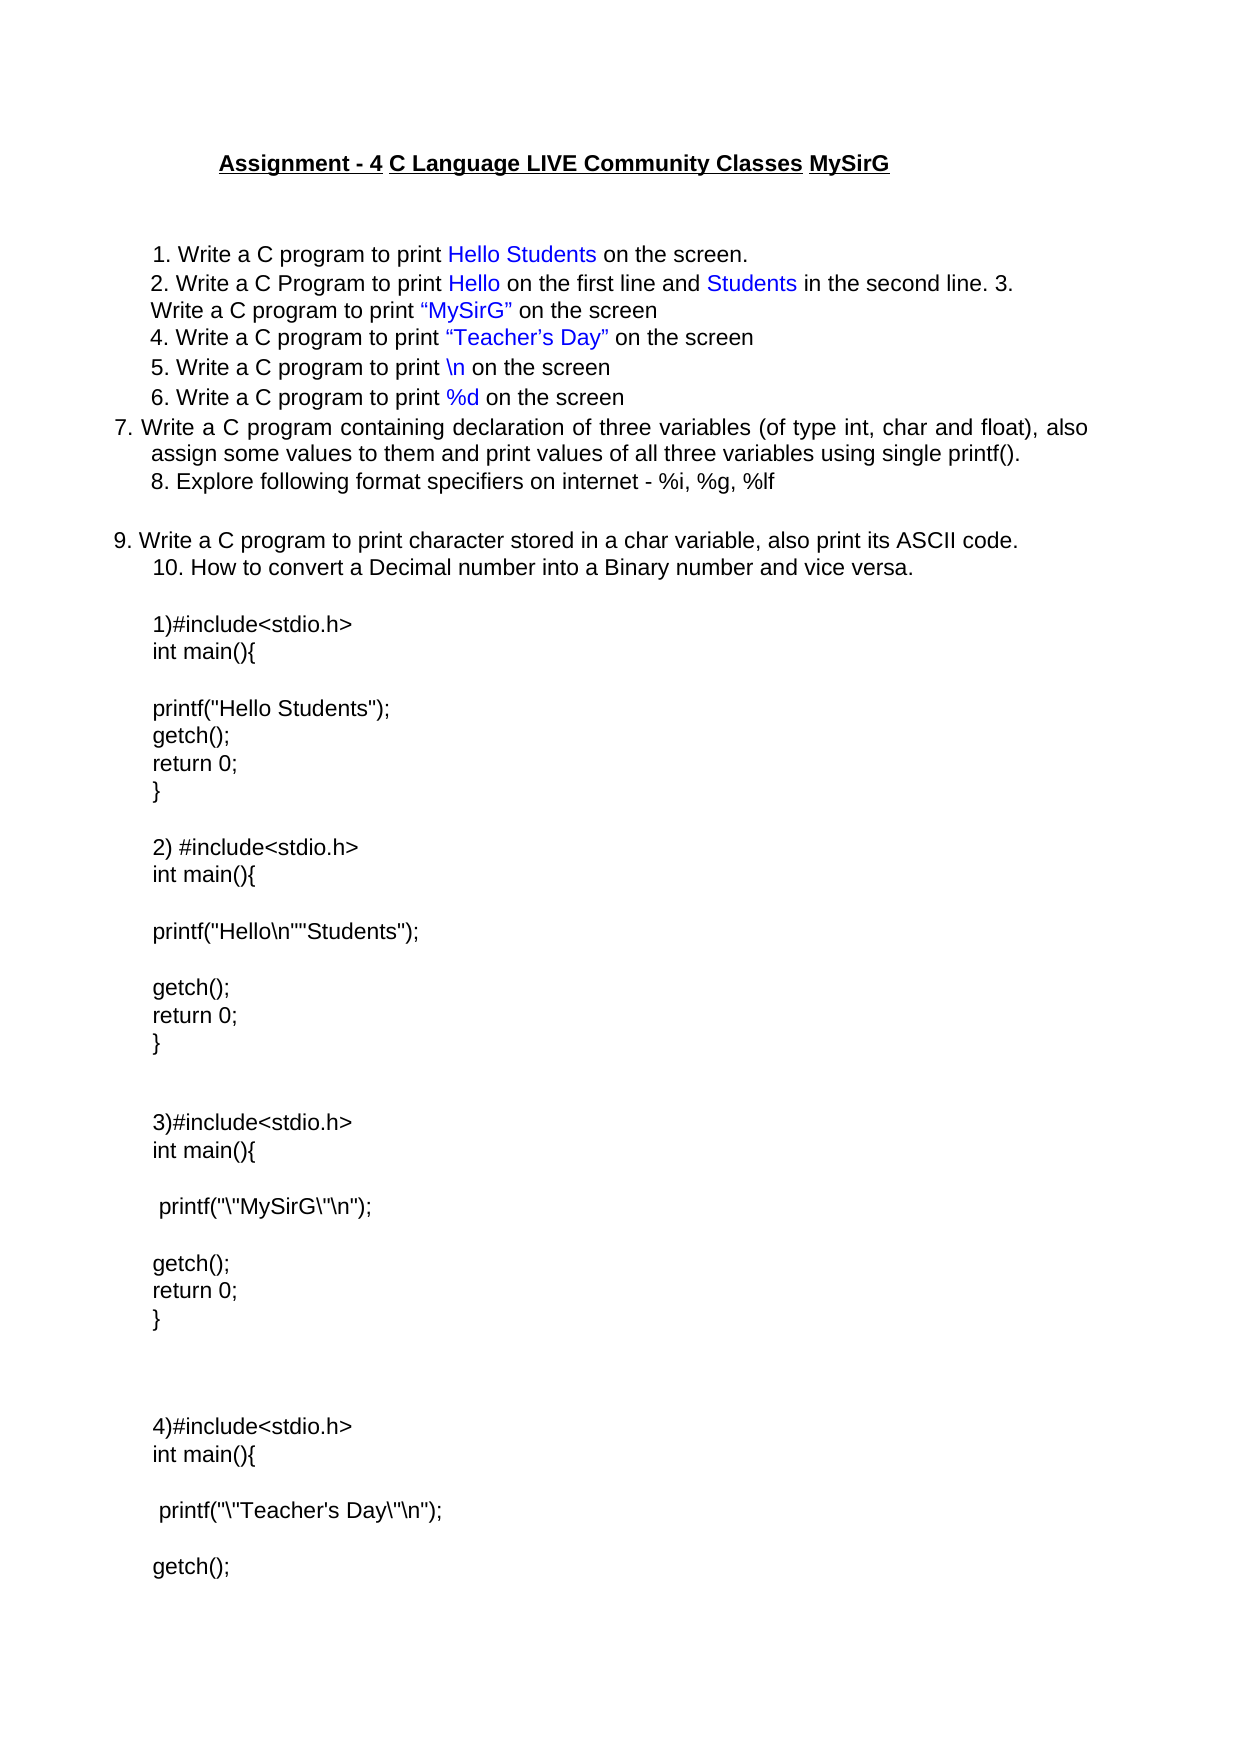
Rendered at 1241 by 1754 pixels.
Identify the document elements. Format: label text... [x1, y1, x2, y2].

text getch(); [152, 1553, 1090, 1580]
text } [152, 1029, 1090, 1056]
text int main(){ [152, 1137, 1090, 1163]
text 3)#include<stdio.h> [152, 1109, 1090, 1136]
text 4. Write a C program to print “Teacher’s Day” on the screen [150, 324, 1090, 351]
text printf("\"Teacher's Day\"\n"); [152, 1497, 1090, 1523]
text 1)#include<stdio.h> [152, 611, 1090, 637]
text Assignment - 4 C Language LIVE Community Classes MySirG [218, 150, 1090, 176]
text printf("Hello\n""Students"); [152, 918, 1090, 944]
text printf("\"MySirG\"\n"); [152, 1193, 1090, 1220]
text int main(){ [152, 861, 1090, 888]
text return 0; [152, 750, 1090, 776]
text 1. Write a C program to print Hello Students on the screen. [152, 241, 1090, 267]
text return 0; [152, 1277, 1090, 1304]
text getch(); [152, 722, 1090, 748]
text 4)#include<stdio.h> [152, 1413, 1090, 1439]
text getch(); [152, 974, 1090, 1000]
text 9. Write a C program to print character stored in a char variable, also print its ASCII code. [113, 527, 1089, 553]
text getch(); [152, 1250, 1090, 1276]
text printf("Hello Students"); [152, 694, 1090, 721]
text } [152, 1305, 1090, 1331]
text 10. How to convert a Decimal number into a Binary number and vice versa. [152, 554, 1090, 581]
text int main(){ [152, 638, 1090, 664]
text 7. Write a C program containing declaration of three variables (of type int, char and float), also assign some values to them and print values of all three variables using single printf(). [114, 414, 1090, 467]
text } [152, 777, 1090, 804]
text return 0; [152, 1002, 1090, 1028]
text 8. Explore following format specifiers on internet - %i, %g, %lf [151, 468, 1090, 494]
text int main(){ [152, 1441, 1090, 1467]
text 6. Write a C program to print %d on the screen [151, 384, 1090, 411]
text 5. Write a C program to print \n on the screen [151, 354, 1090, 381]
text 2) #include<stdio.h> [152, 834, 1090, 860]
text 2. Write a C Program to print Hello on the first line and Students in the second line. 3. Write a C program to print “MySirG” on the screen [150, 270, 1035, 323]
